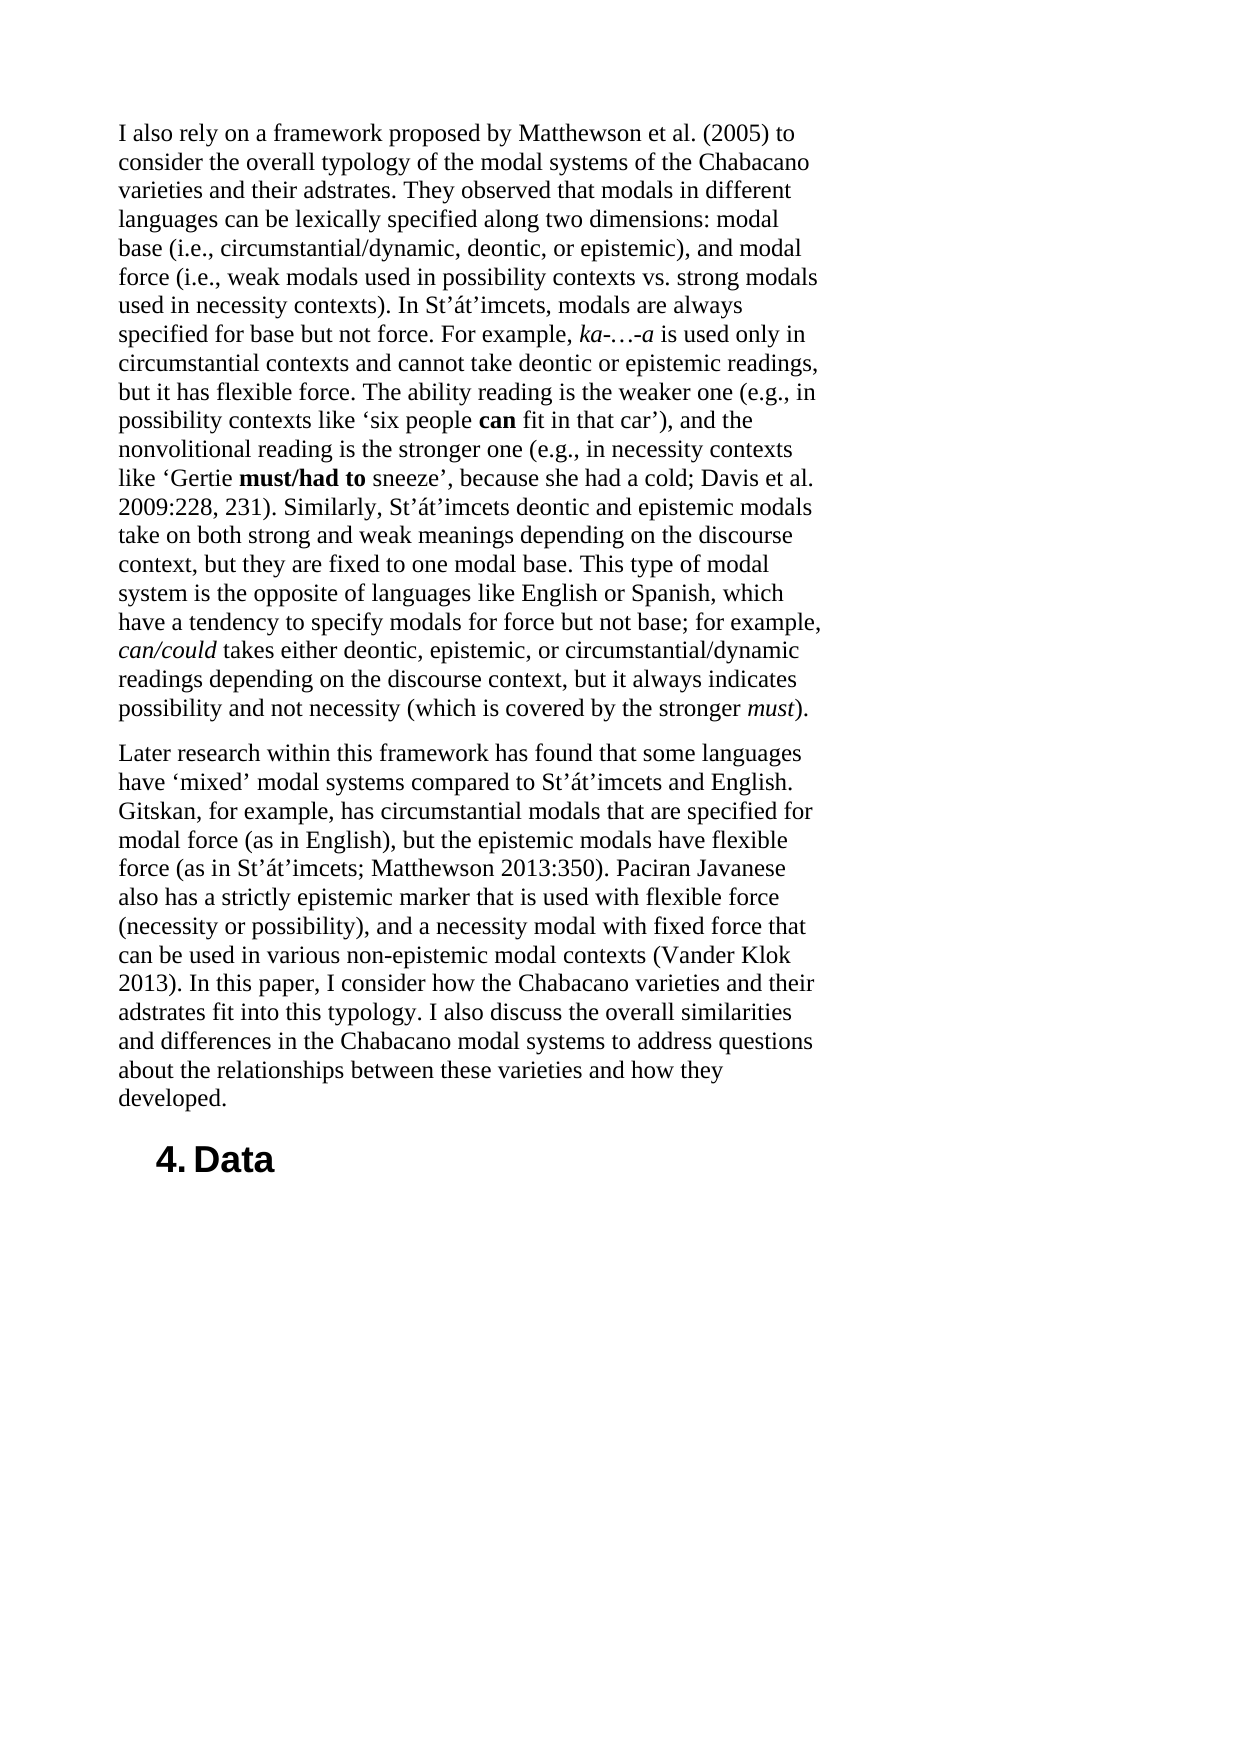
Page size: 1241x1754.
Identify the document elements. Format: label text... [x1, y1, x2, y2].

text Later research within this framework has found that some languages have ‘mixed’ modal systems compared to St’át’imcets and English. Gitskan, for example, has circumstantial modals that are specified for modal force (as in English), but the epistemic modals have flexible force (as in St’át’imcets; Matthewson 2013:350). Paciran Javanese also has a strictly epistemic marker that is used with flexible force (necessity or possibility), and a necessity modal with fixed force that can be used in various non-epistemic modal contexts (Vander Klok 2013). In this paper, I consider how the Chabacano varieties and their adstrates fit into this typology. I also discuss the overall similarities and differences in the Chabacano modal systems to address questions about the relationships between these varieties and how they developed. [118, 738, 827, 1112]
text I also rely on a framework proposed by Matthewson et al. (2005) to consider the overall typology of the modal systems of the Chabacano varieties and their adstrates. They observed that modals in different languages can be lexically specified along two dimensions: modal base (i.e., circumstantial/dynamic, deontic, or epistemic), and modal force (i.e., weak modals used in possibility contexts vs. strong modals used in necessity contexts). In St’át’imcets, modals are always specified for base but not force. For example, ka-…-a is used only in circumstantial contexts and cannot take deontic or epistemic readings, but it has flexible force. The ability reading is the weaker one (e.g., in possibility contexts like ‘six people can fit in that car’), and the nonvolitional reading is the stronger one (e.g., in necessity contexts like ‘Gertie must/had to sneeze’, because she had a cold; Davis et al. 2009:228, 231). Similarly, St’át’imcets deontic and epistemic modals take on both strong and weak meanings depending on the discourse context, but they are fixed to one modal base. This type of modal system is the opposite of languages like English or Spanish, which have a tendency to specify modals for force but not base; for example, can/could takes either deontic, epistemic, or circumstantial/dynamic readings depending on the discourse context, but it always indicates possibility and not necessity (which is covered by the stronger must). [118, 118, 827, 722]
list Data [156, 1137, 827, 1180]
